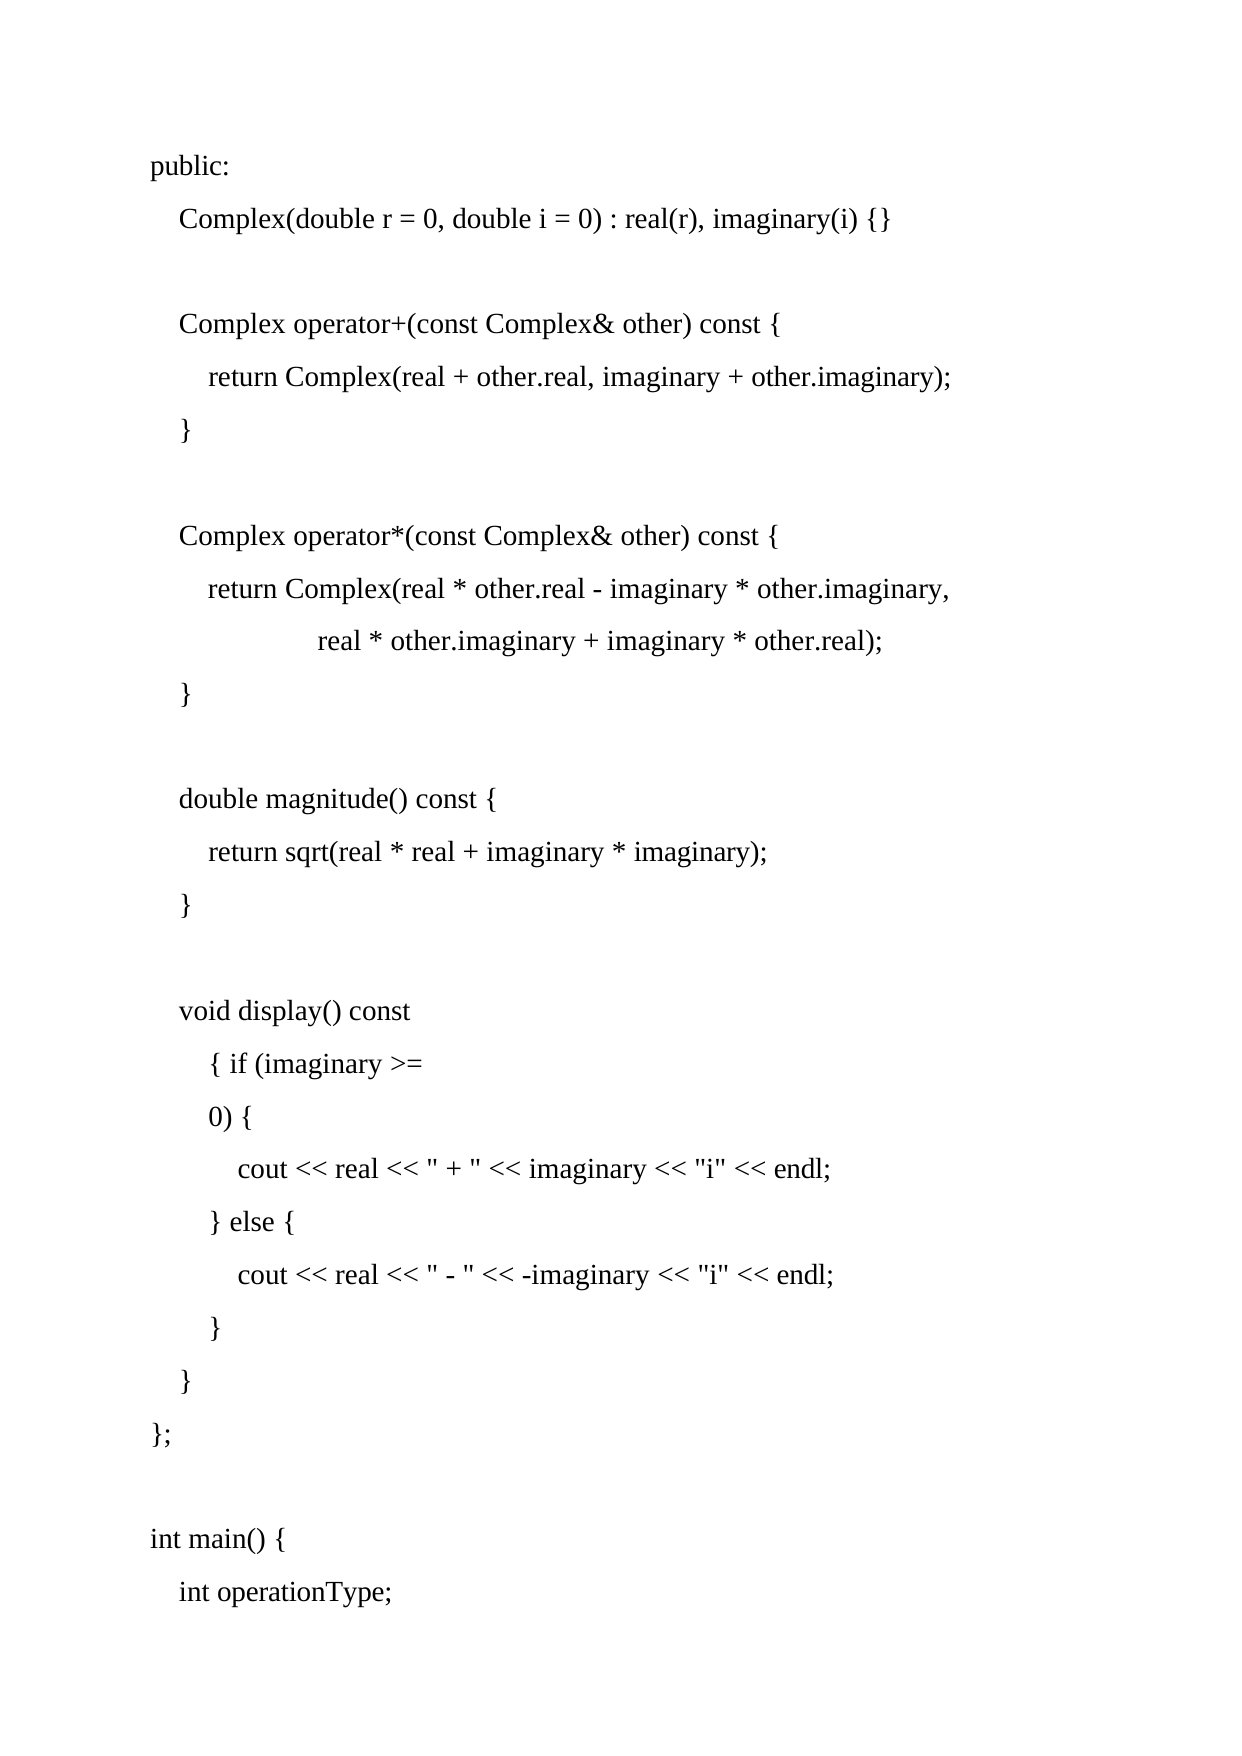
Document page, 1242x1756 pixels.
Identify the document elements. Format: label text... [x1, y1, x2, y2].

text Complex operator*(const Complex& other) const { [179, 518, 1094, 552]
text } [179, 1363, 1094, 1397]
text } [179, 887, 1094, 921]
text } else { [208, 1204, 1094, 1238]
text Complex(double r = 0, double i = 0) : real(r), imaginary(i) {} [179, 201, 1094, 234]
text void display() const { if (imaginary >= 0) { [179, 993, 452, 1132]
text Complex operator+(const Complex& other) const { [179, 307, 1094, 340]
text } [208, 1310, 1094, 1344]
text double magnitude() const { [179, 782, 1094, 815]
text cout << real << " + " << imaginary << "i" << endl; [237, 1152, 1094, 1185]
text int main() { [150, 1522, 1094, 1555]
text } [179, 676, 1094, 709]
text return Complex(real + other.real, imaginary + other.imaginary); [208, 359, 1094, 393]
text }; [150, 1416, 1094, 1449]
text cout << real << " - " << -imaginary << "i" << endl; [237, 1257, 1094, 1291]
text return sqrt(real * real + imaginary * imaginary); [208, 834, 1094, 868]
text int operationType; [179, 1574, 1094, 1608]
text } [179, 412, 1094, 446]
text return Complex(real * other.real - imaginary * other.imaginary, real * other.imaginary + imaginary * other.real); [208, 571, 980, 657]
text public: [150, 148, 1094, 182]
